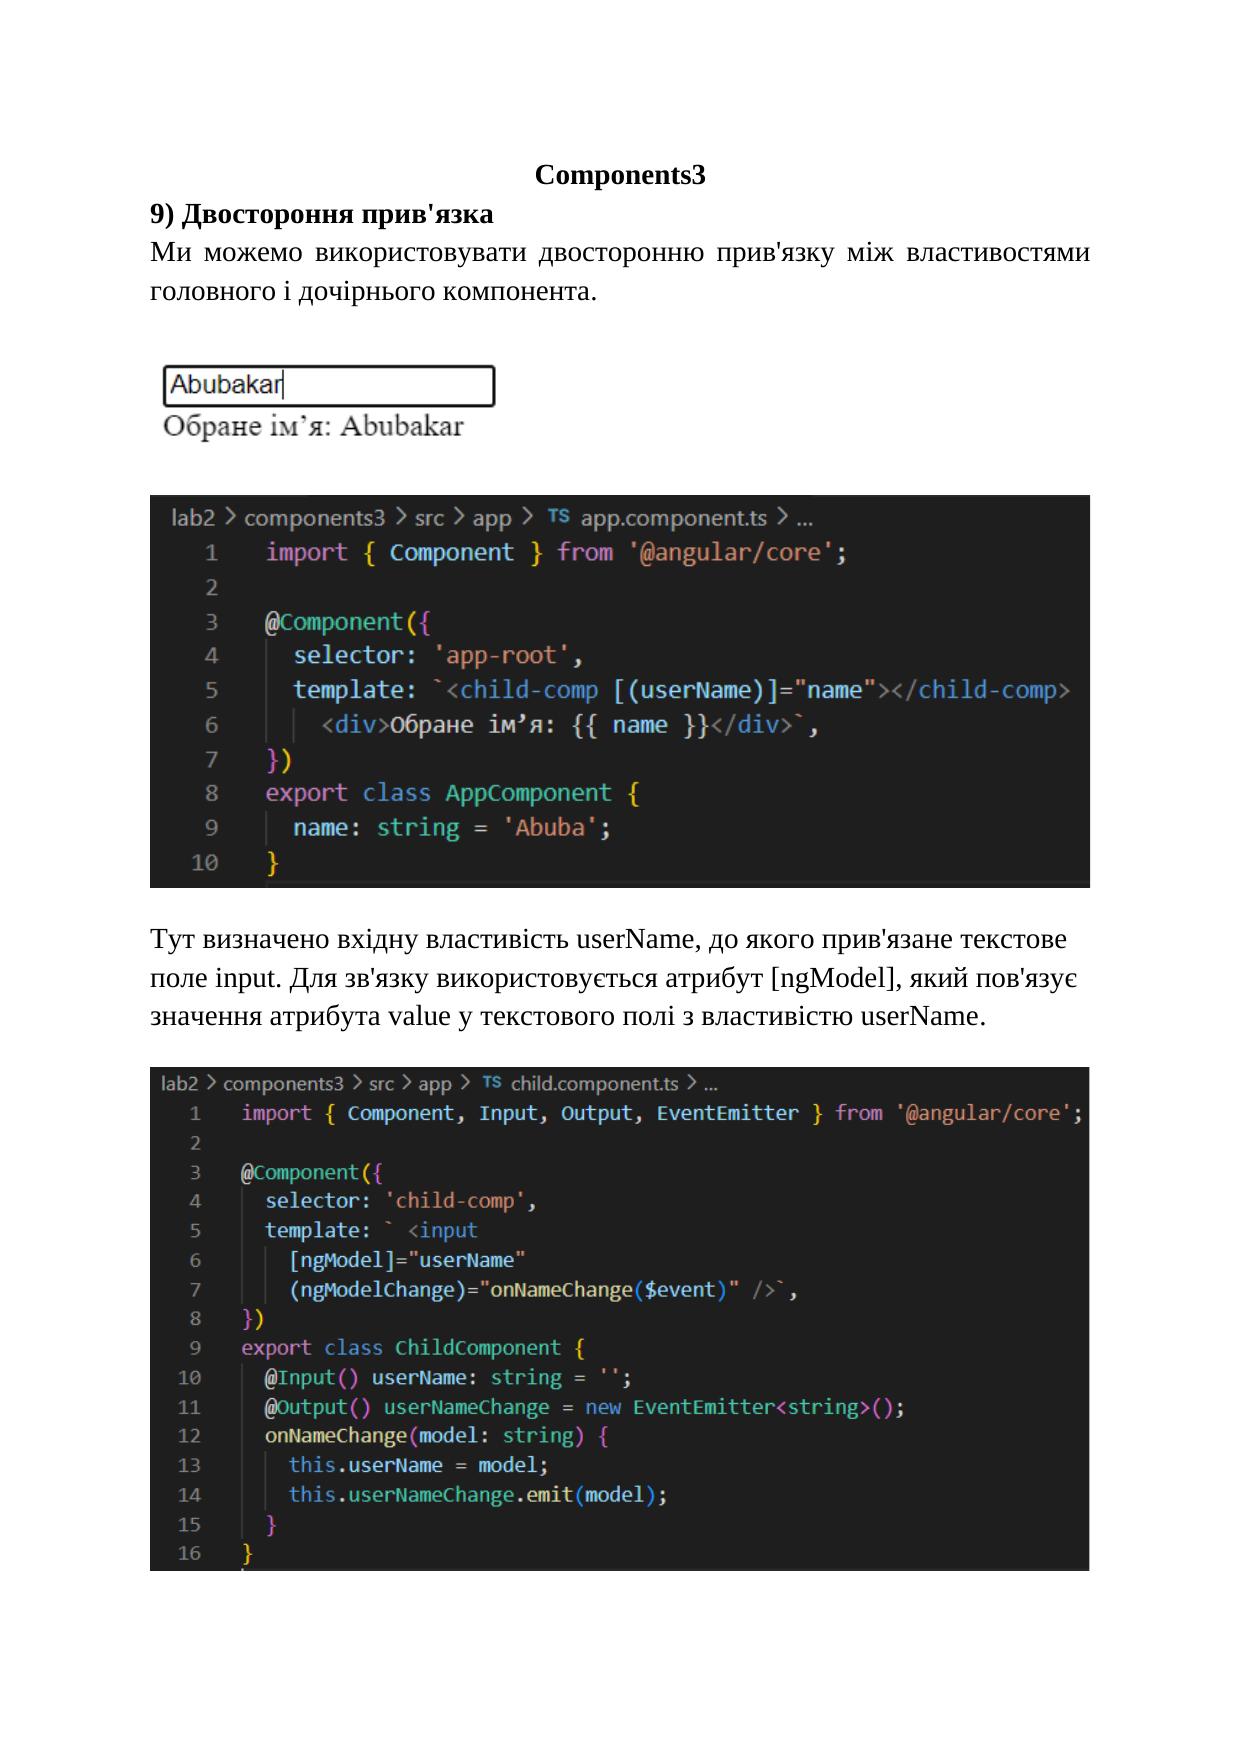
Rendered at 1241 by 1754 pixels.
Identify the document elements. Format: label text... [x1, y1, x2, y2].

list Двостороння прив'язка [150, 196, 1090, 229]
picture [150, 495, 1091, 888]
text Ми можемо використовувати двосторонню прив'язку між властивостями головного і дочірнього компонента. [150, 234, 1090, 306]
text Тут визначено вхідну властивість userName, до якого прив'язане текстове поле input. Для зв'язку використовується атрибут [ngModel], який пов'язує значення атрибута value у текстового полі з властивістю userName. [150, 921, 1090, 1032]
text Components3 [150, 157, 1090, 191]
picture [150, 350, 545, 461]
picture [150, 1067, 1090, 1571]
